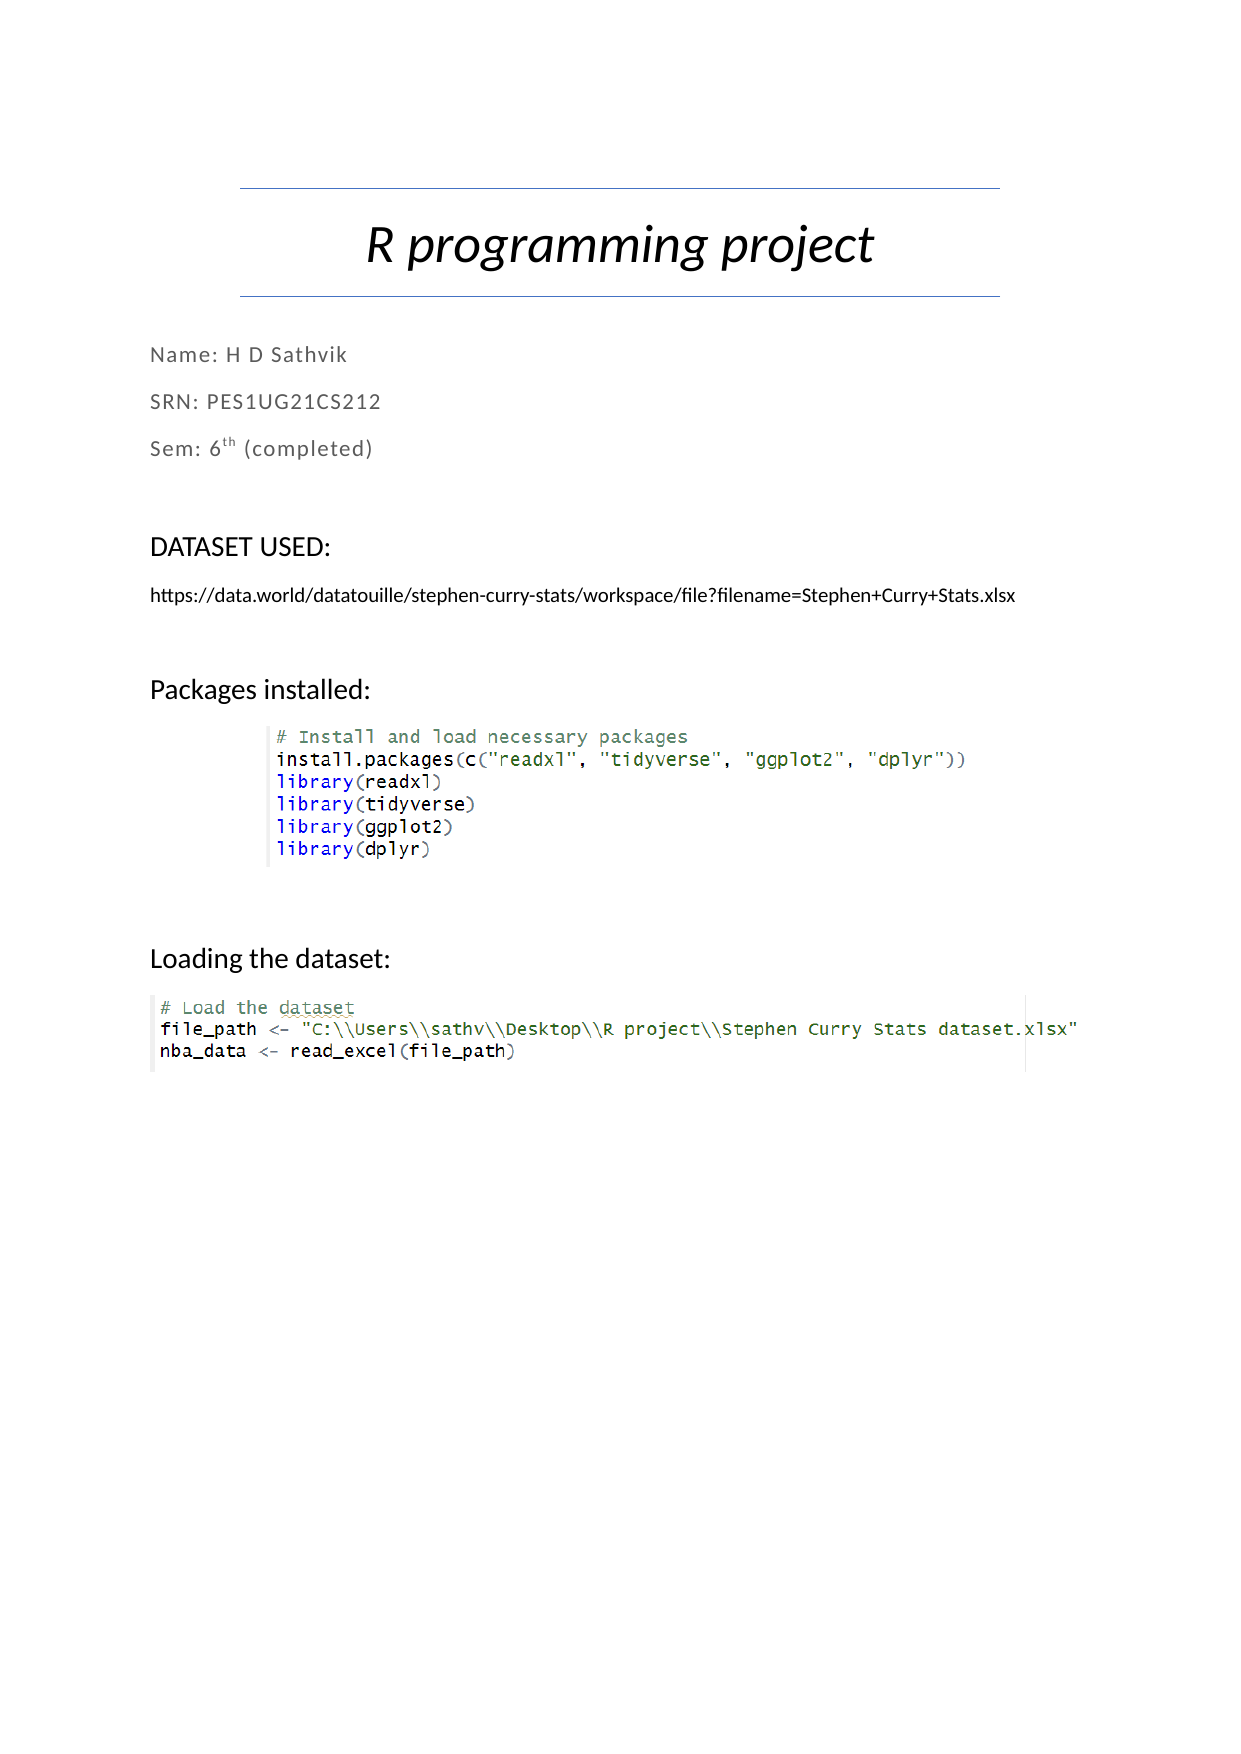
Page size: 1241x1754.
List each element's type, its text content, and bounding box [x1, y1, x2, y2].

subtitle SRN: PES1UG21CS212 [150, 387, 1090, 415]
picture [150, 995, 1091, 1072]
subtitle Sem: 6th (completed) [150, 434, 1090, 462]
picture [266, 726, 974, 867]
text https://data.world/datatouille/stephen-curry-stats/workspace/file?filename=Stephen+Curry+Stats.xlsx [150, 583, 1090, 608]
text Packages installed: [150, 671, 1090, 706]
text Loading the dataset: [150, 940, 1090, 976]
subtitle Name: H D Sathvik [150, 340, 1090, 368]
text DATASET USED: [150, 528, 1090, 563]
text R programming project [240, 189, 1000, 296]
